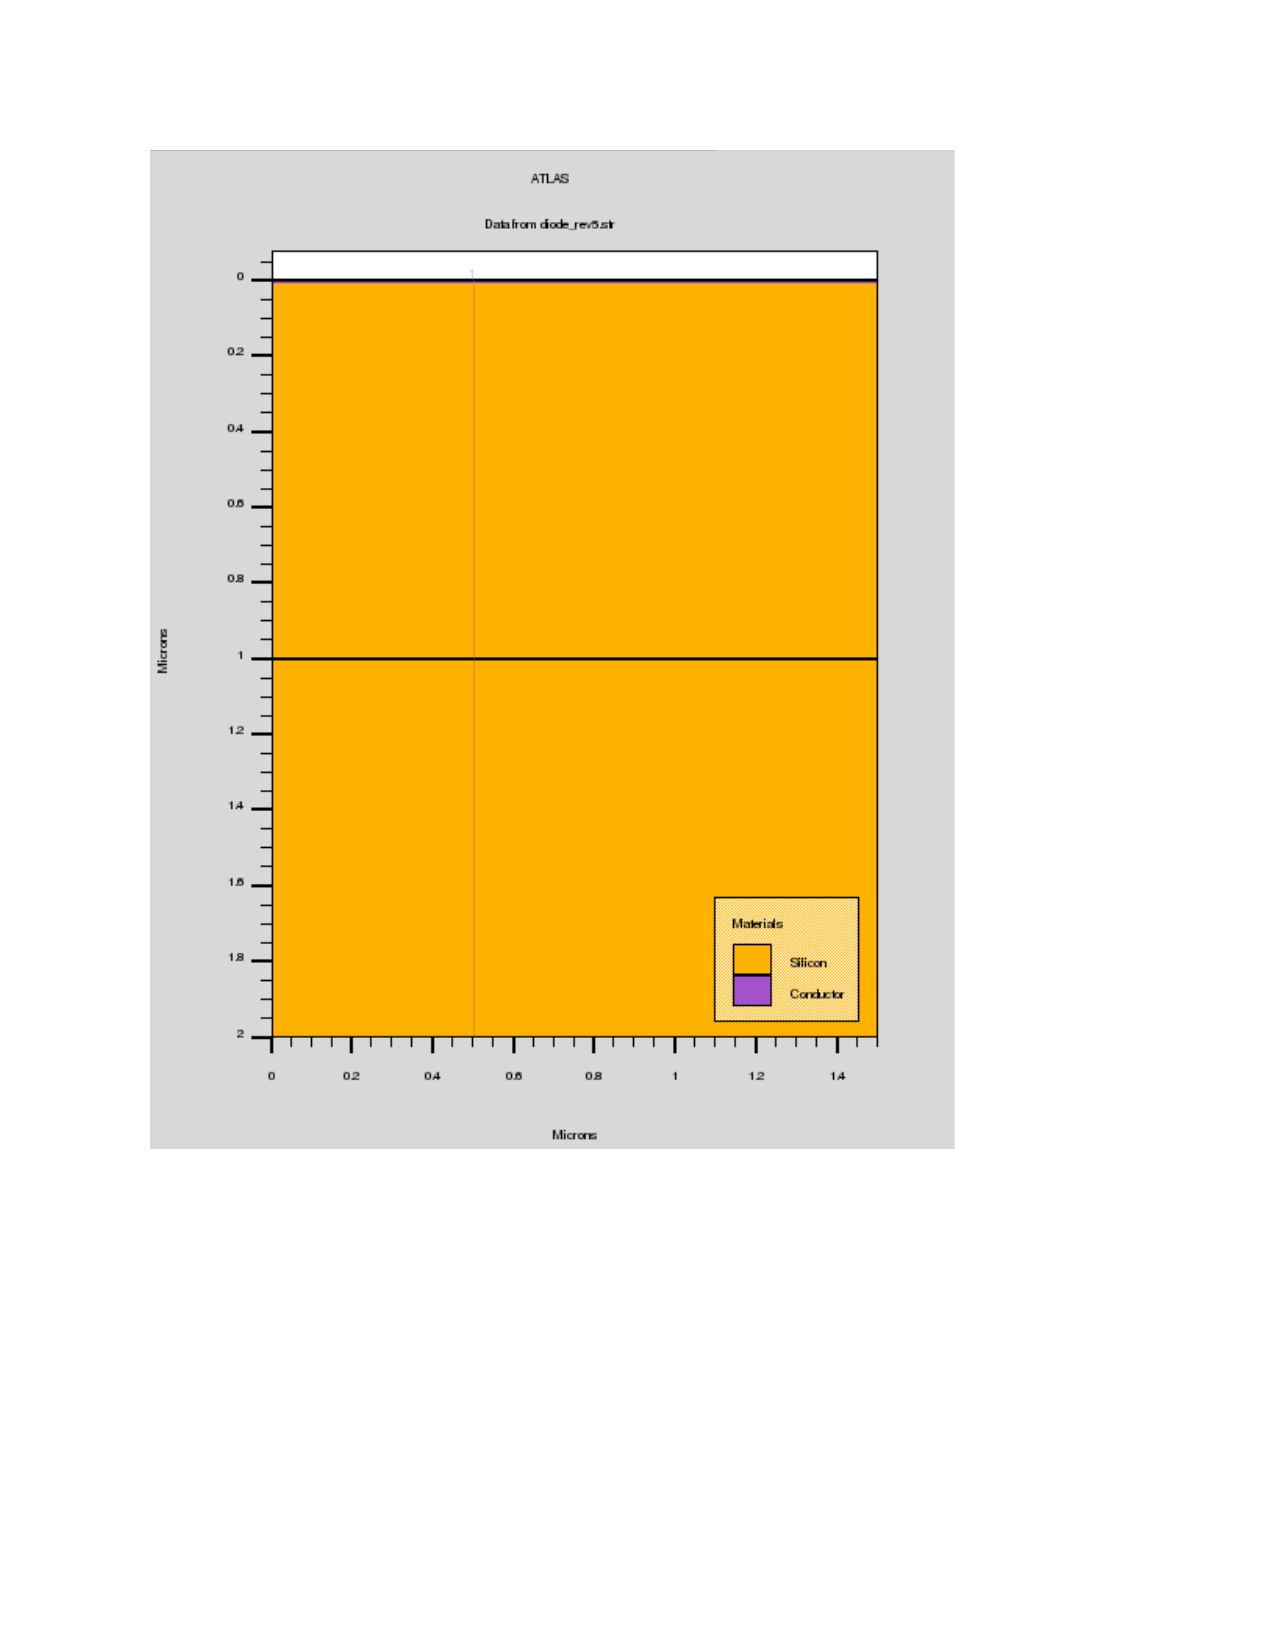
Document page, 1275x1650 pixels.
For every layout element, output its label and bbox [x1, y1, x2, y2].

picture [150, 150, 955, 1149]
